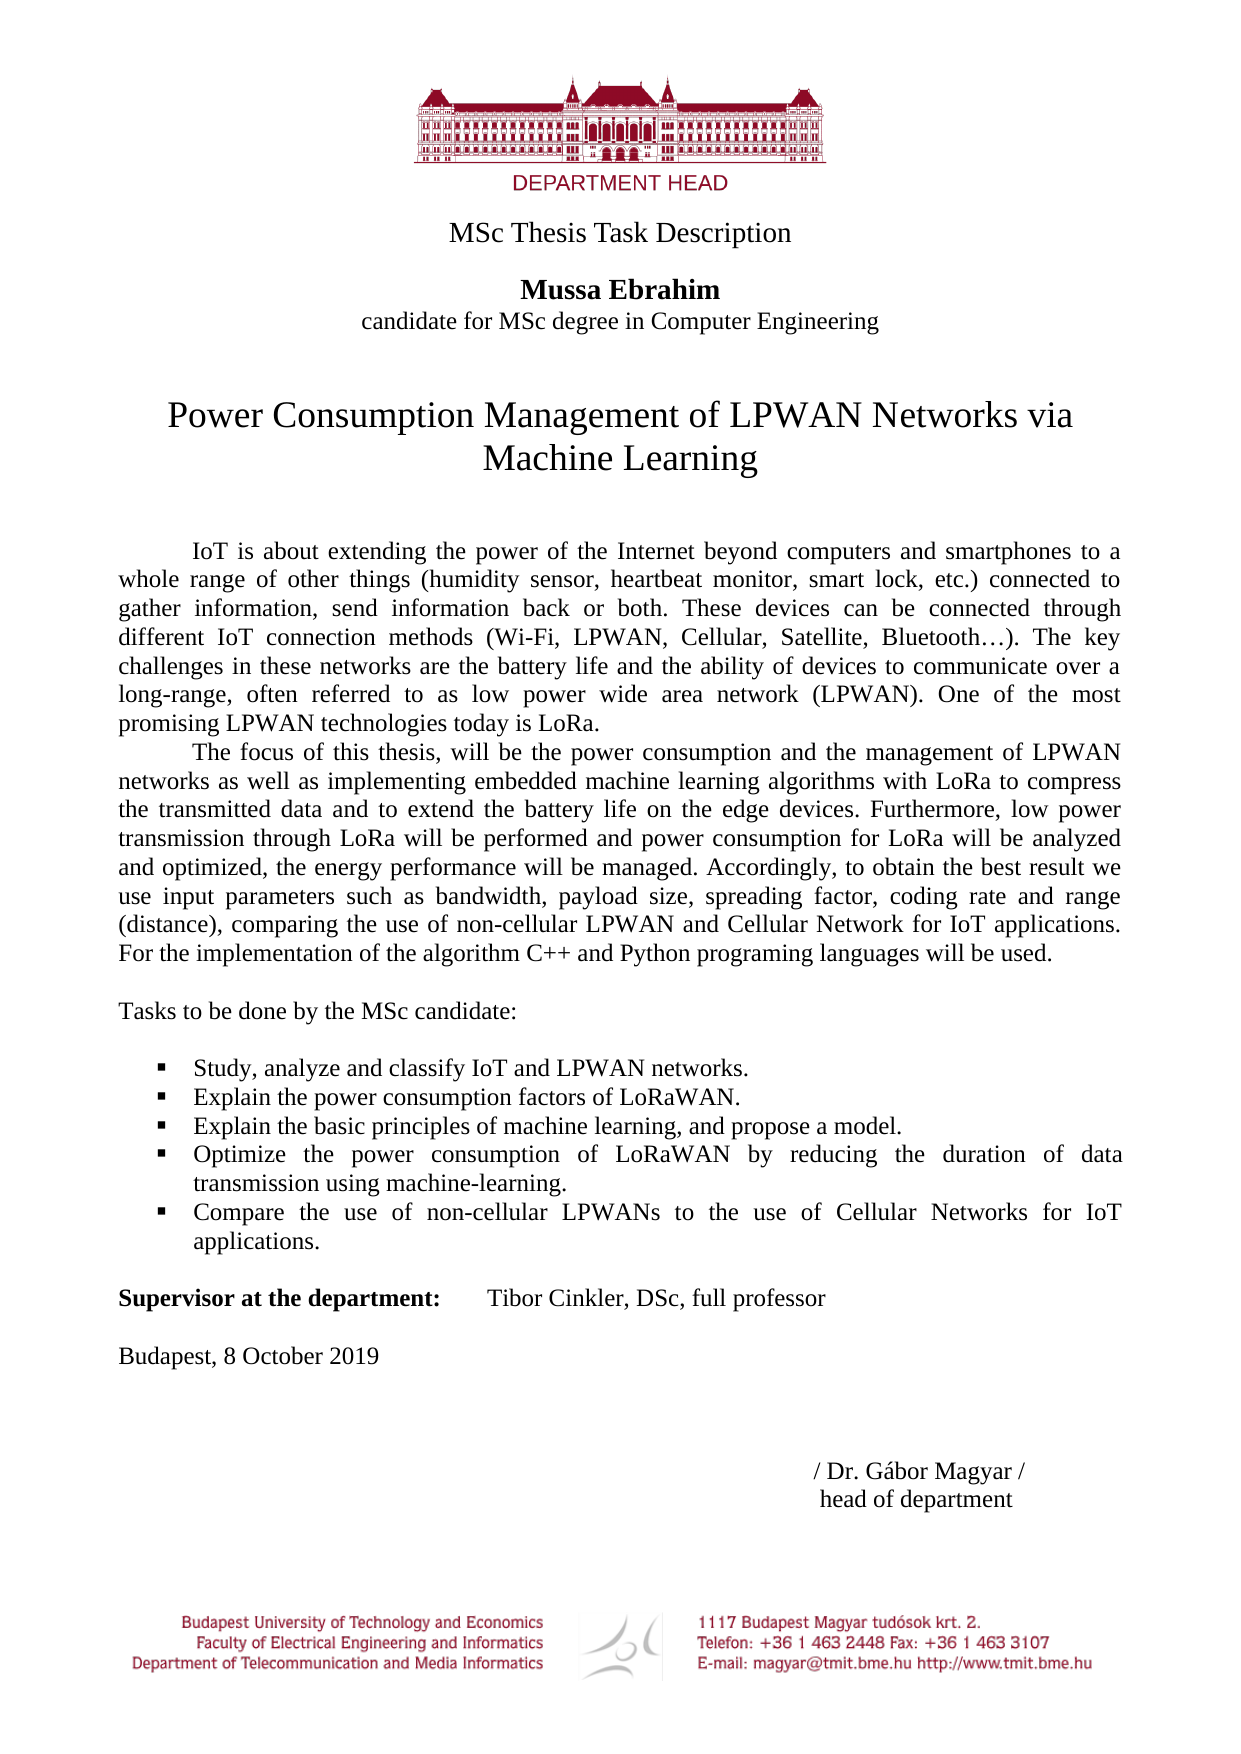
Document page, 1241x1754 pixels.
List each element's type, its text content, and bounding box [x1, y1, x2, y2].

list Compare the use of non-cellular LPWANs to the use of Cellular Networks for IoT applications. [156, 1197, 1123, 1254]
text IoT is about extending the power of the Internet beyond computers and smartphones to a whole range of other things (humidity sensor, heartbeat monitor, smart lock, etc.) connected to gather information, send information back or both. These devices can be connected through different IoT connection methods (Wi-Fi, LPWAN, Cellular, Satellite, Bluetooth…). The key challenges in these networks are the battery life and the ability of devices to communicate over a long-range, often referred to as low power wide area network (LPWAN). One of the most promising LPWAN technologies today is LoRa. [118, 536, 1122, 737]
list Optimize the power consumption of LoRaWAN by reducing the duration of data transmission using machine-learning. [156, 1139, 1123, 1197]
text Power Consumption Management of LPWAN Networks via Machine Learning [118, 392, 1122, 478]
text candidate for MSc degree in Computer Engineering [118, 306, 1122, 334]
title MSc Thesis Task Description [118, 216, 1122, 249]
text The focus of this thesis, will be the power consumption and the management of LPWAN networks as well as implementing embedded machine learning algorithms with LoRa to compress the transmitted data and to extend the battery life on the edge devices. Furthermore, low power transmission through LoRa will be performed and power consumption for LoRa will be analyzed and optimized, the energy performance will be managed. Accordingly, to obtain the best result we use input parameters such as bandwidth, payload size, spreading factor, coding rate and range (distance), comparing the use of non-cellular LPWAN and Cellular Network for IoT applications. For the implementation of the algorithm C++ and Python programing languages will be used. [118, 737, 1122, 967]
text / Dr. Gábor Magyar / [709, 1456, 1123, 1484]
text head of department [709, 1484, 1123, 1513]
picture [413, 73, 827, 191]
list Study, analyze and classify IoT and LPWAN networks. [156, 1053, 1123, 1082]
list Explain the basic principles of machine learning, and propose a model. [156, 1111, 1123, 1139]
text Tasks to be done by the MSc candidate: [118, 996, 1123, 1024]
list Explain the power consumption factors of LoRaWAN. [156, 1082, 1123, 1111]
text Budapest, 8 October 2019 [118, 1341, 1123, 1369]
text Supervisor at the department: Tibor Cinkler, DSc, full professor [118, 1283, 1123, 1312]
picture [118, 1612, 1122, 1681]
text Mussa Ebrahim [118, 272, 1122, 306]
